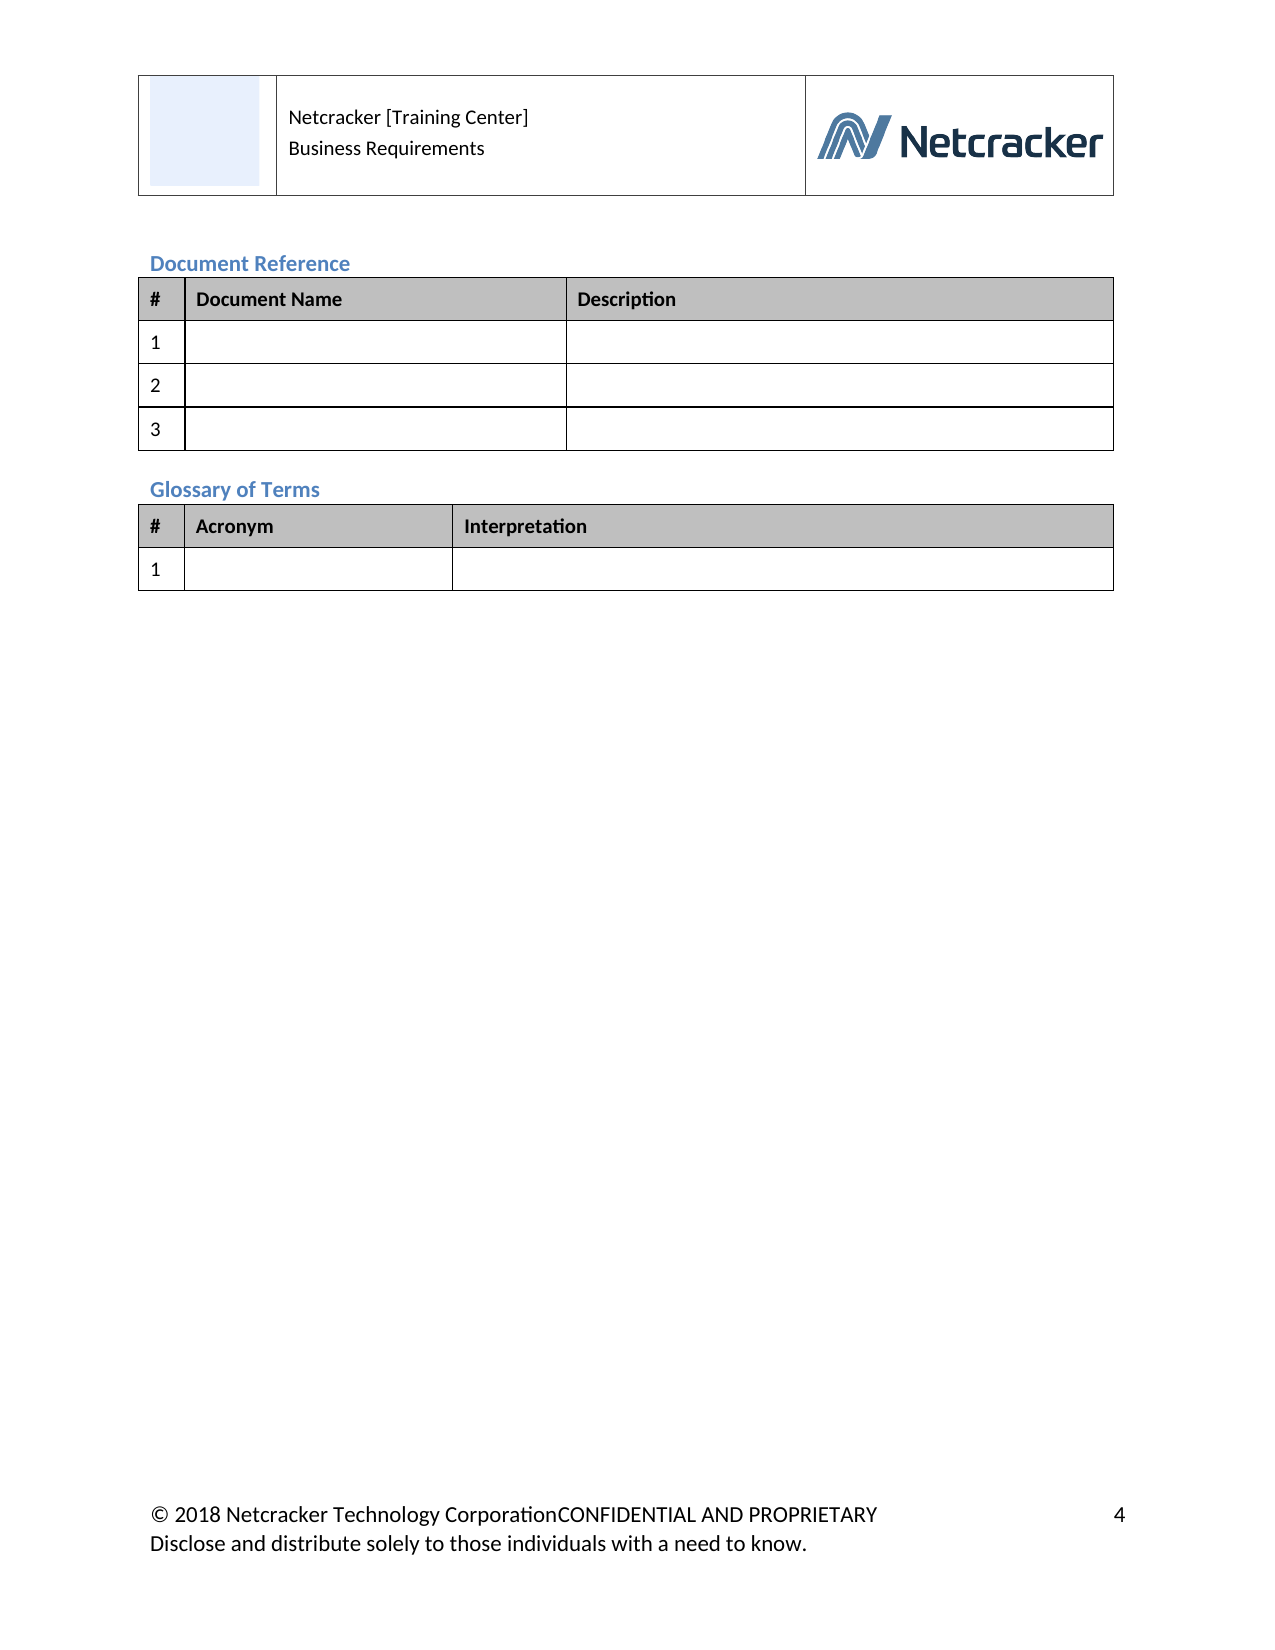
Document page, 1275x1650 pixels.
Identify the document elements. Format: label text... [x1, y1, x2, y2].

table_header Document Name [186, 278, 566, 320]
table_cell [567, 408, 1113, 449]
table_header # [139, 278, 184, 320]
picture [817, 112, 1104, 159]
table_cell [186, 364, 566, 406]
table_cell 1 [139, 548, 184, 590]
picture [150, 76, 260, 186]
table_cell [567, 364, 1113, 406]
table_cell [186, 408, 566, 449]
table_header Acronym [185, 505, 452, 547]
text Document Reference [150, 249, 1125, 277]
table_cell [567, 321, 1113, 363]
table_cell [186, 321, 566, 363]
table_cell 2 [139, 364, 184, 406]
table_header # [139, 505, 184, 547]
table_cell 3 [139, 408, 184, 449]
table_cell 1 [139, 321, 184, 363]
table_header Description [567, 278, 1113, 320]
table_cell [453, 548, 1113, 590]
text Glossary of Terms [150, 476, 1125, 504]
table_cell [185, 548, 452, 590]
table_header Interpretation [453, 505, 1113, 547]
